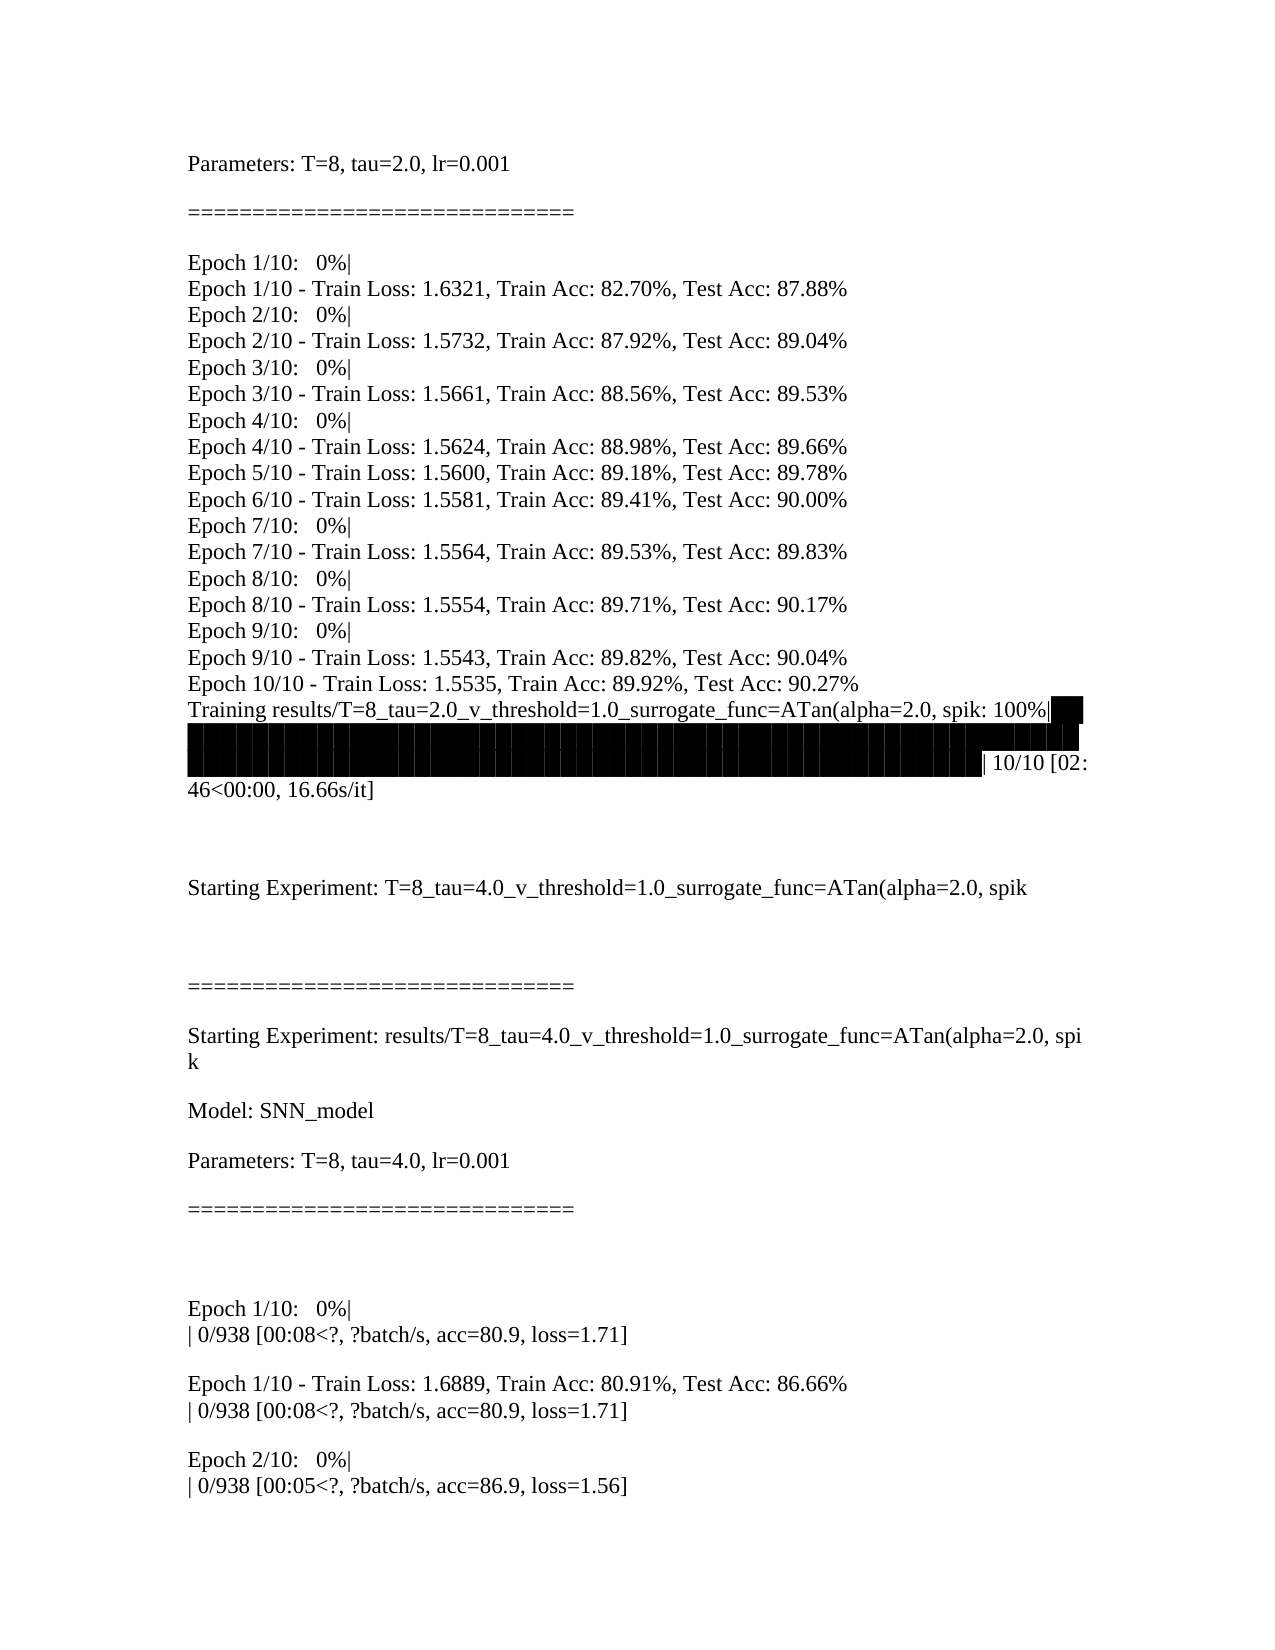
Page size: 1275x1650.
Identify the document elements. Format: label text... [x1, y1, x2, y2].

text ============================== [187, 973, 1087, 999]
text Parameters: T=8, tau=2.0, lr=0.001 [187, 150, 1087, 176]
text Epoch 2/10: 0%| | 0/938 [00:05<?, ?batch/s, acc=86.9, loss=1.56] [187, 1446, 1087, 1499]
text Epoch 1/10 - Train Loss: 1.6889, Train Acc: 80.91%, Test Acc: 86.66% | 0/938 [00:08<?, ?batch/s, acc=80.9, loss=1.71] [187, 1370, 1087, 1423]
text Starting Experiment: T=8_tau=4.0_v_threshold=1.0_surrogate_func=ATan(alpha=2.0, spik [187, 874, 1087, 901]
text ============================== [187, 1196, 1087, 1222]
text Parameters: T=8, tau=4.0, lr=0.001 [187, 1147, 1087, 1173]
text Epoch 1/10: 0%| | 0/938 [00:08<?, ?batch/s, acc=80.9, loss=1.71] [187, 1295, 1087, 1347]
text Model: SNN_model [187, 1098, 1087, 1124]
text Starting Experiment: results/T=8_tau=4.0_v_threshold=1.0_surrogate_func=ATan(alpha=2.0, spik [187, 1022, 1087, 1075]
text ============================== [187, 199, 1087, 226]
text Epoch 1/10: 0%| Epoch 1/10 - Train Loss: 1.6321, Train Acc: 82.70%, Test Acc: 87.88% Epoch 2/10: 0%| Epoch 2/10 - Train Loss: 1.5732, Train Acc: 87.92%, Test Acc: 89.04% Epoch 3/10: 0%| Epoch 3/10 - Train Loss: 1.5661, Train Acc: 88.56%, Test Acc: 89.53% Epoch 4/10: 0%| Epoch 4/10 - Train Loss: 1.5624, Train Acc: 88.98%, Test Acc: 89.66% Epoch 5/10 - Train Loss: 1.5600, Train Acc: 89.18%, Test Acc: 89.78% Epoch 6/10 - Train Loss: 1.5581, Train Acc: 89.41%, Test Acc: 90.00% Epoch 7/10: 0%| Epoch 7/10 - Train Loss: 1.5564, Train Acc: 89.53%, Test Acc: 89.83% Epoch 8/10: 0%| Epoch 8/10 - Train Loss: 1.5554, Train Acc: 89.71%, Test Acc: 90.17% Epoch 9/10: 0%| Epoch 9/10 - Train Loss: 1.5543, Train Acc: 89.82%, Test Acc: 90.04% Epoch 10/10 - Train Loss: 1.5535, Train Acc: 89.92%, Test Acc: 90.27% Training results/T=8_tau=2.0_v_threshold=1.0_surrogate_func=ATan(alpha=2.0, spik: 100%|██████████████████████████████████████████████████████████████████████████████████████████████████████████| 10/10 [02:46<00:00, 16.66s/it] [187, 248, 1087, 802]
